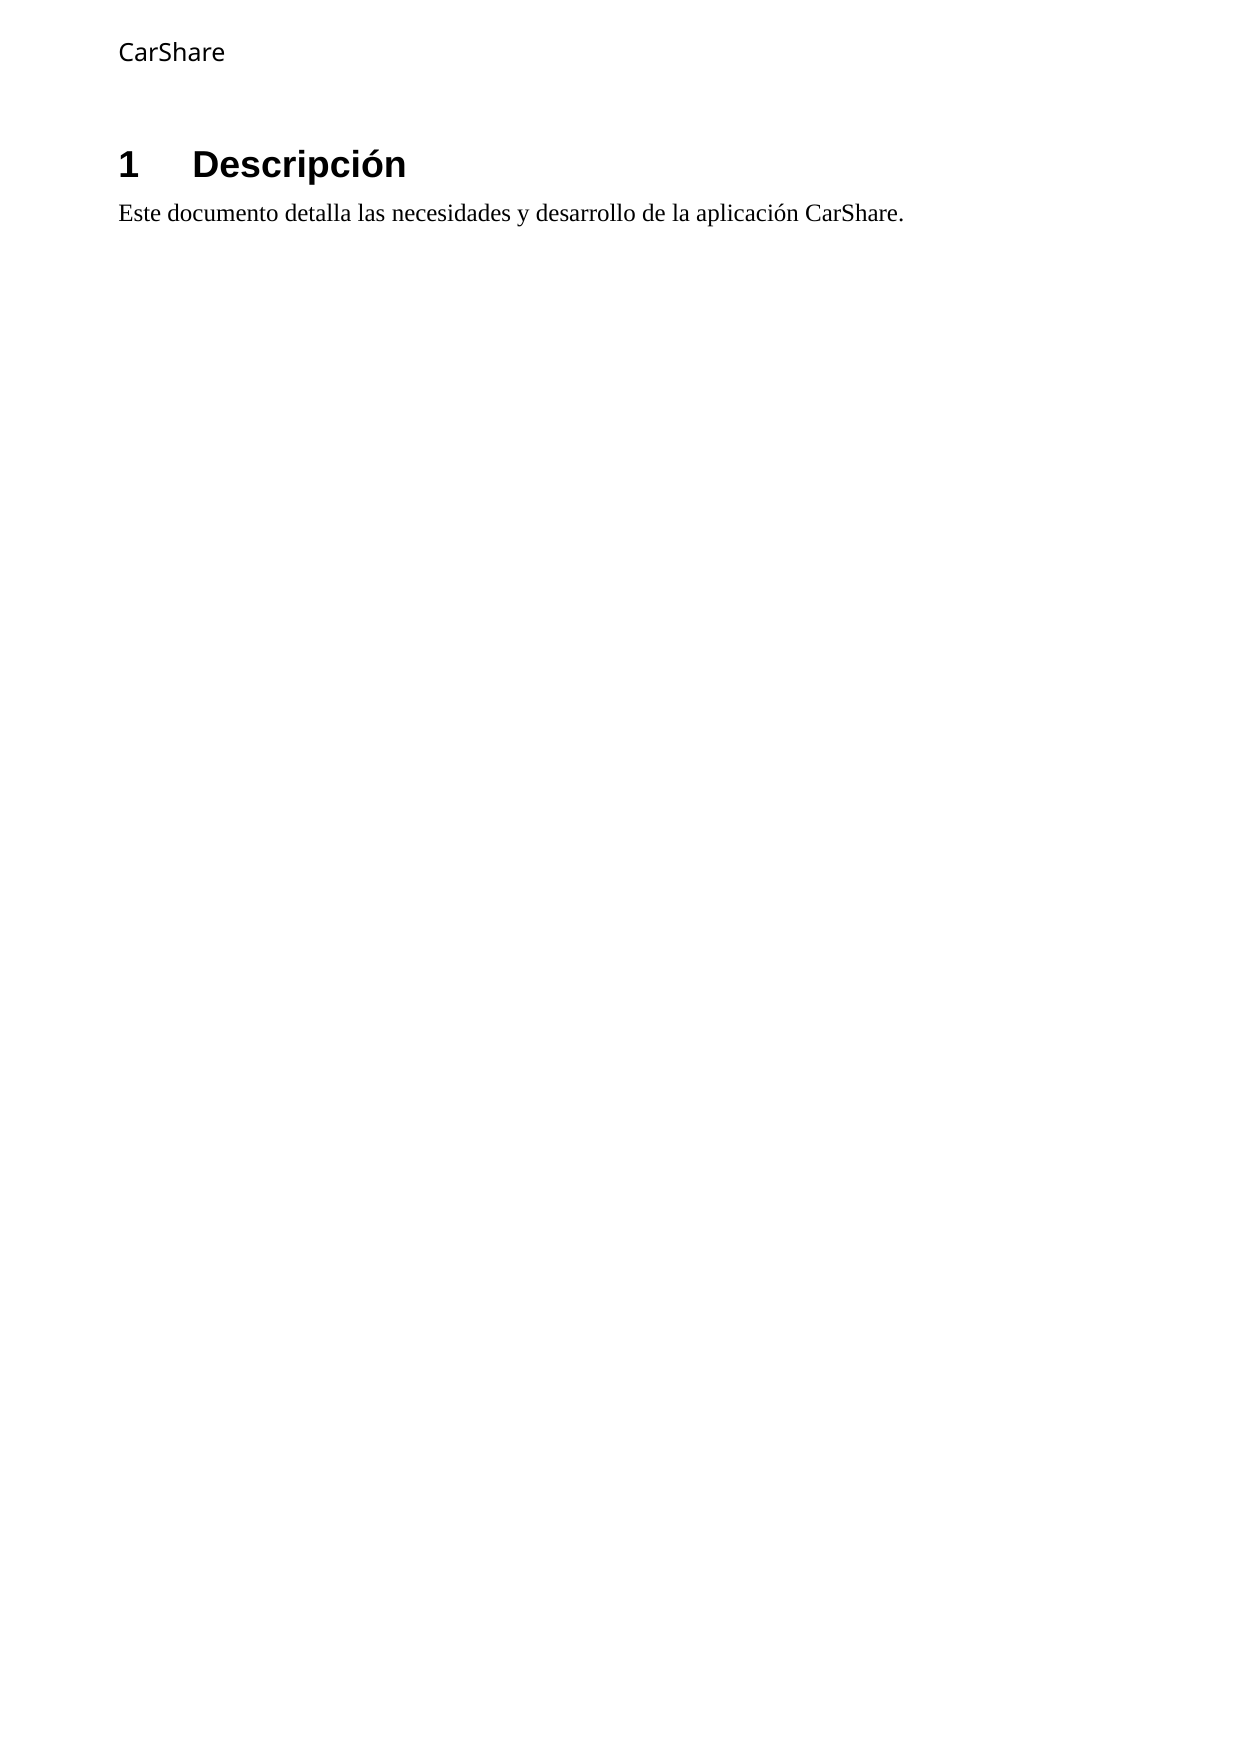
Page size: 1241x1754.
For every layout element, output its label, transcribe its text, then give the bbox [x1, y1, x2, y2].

subtitle Descripción [118, 143, 1122, 186]
text Este documento detalla las necesidades y desarrollo de la aplicación CarShare. [118, 198, 1122, 227]
